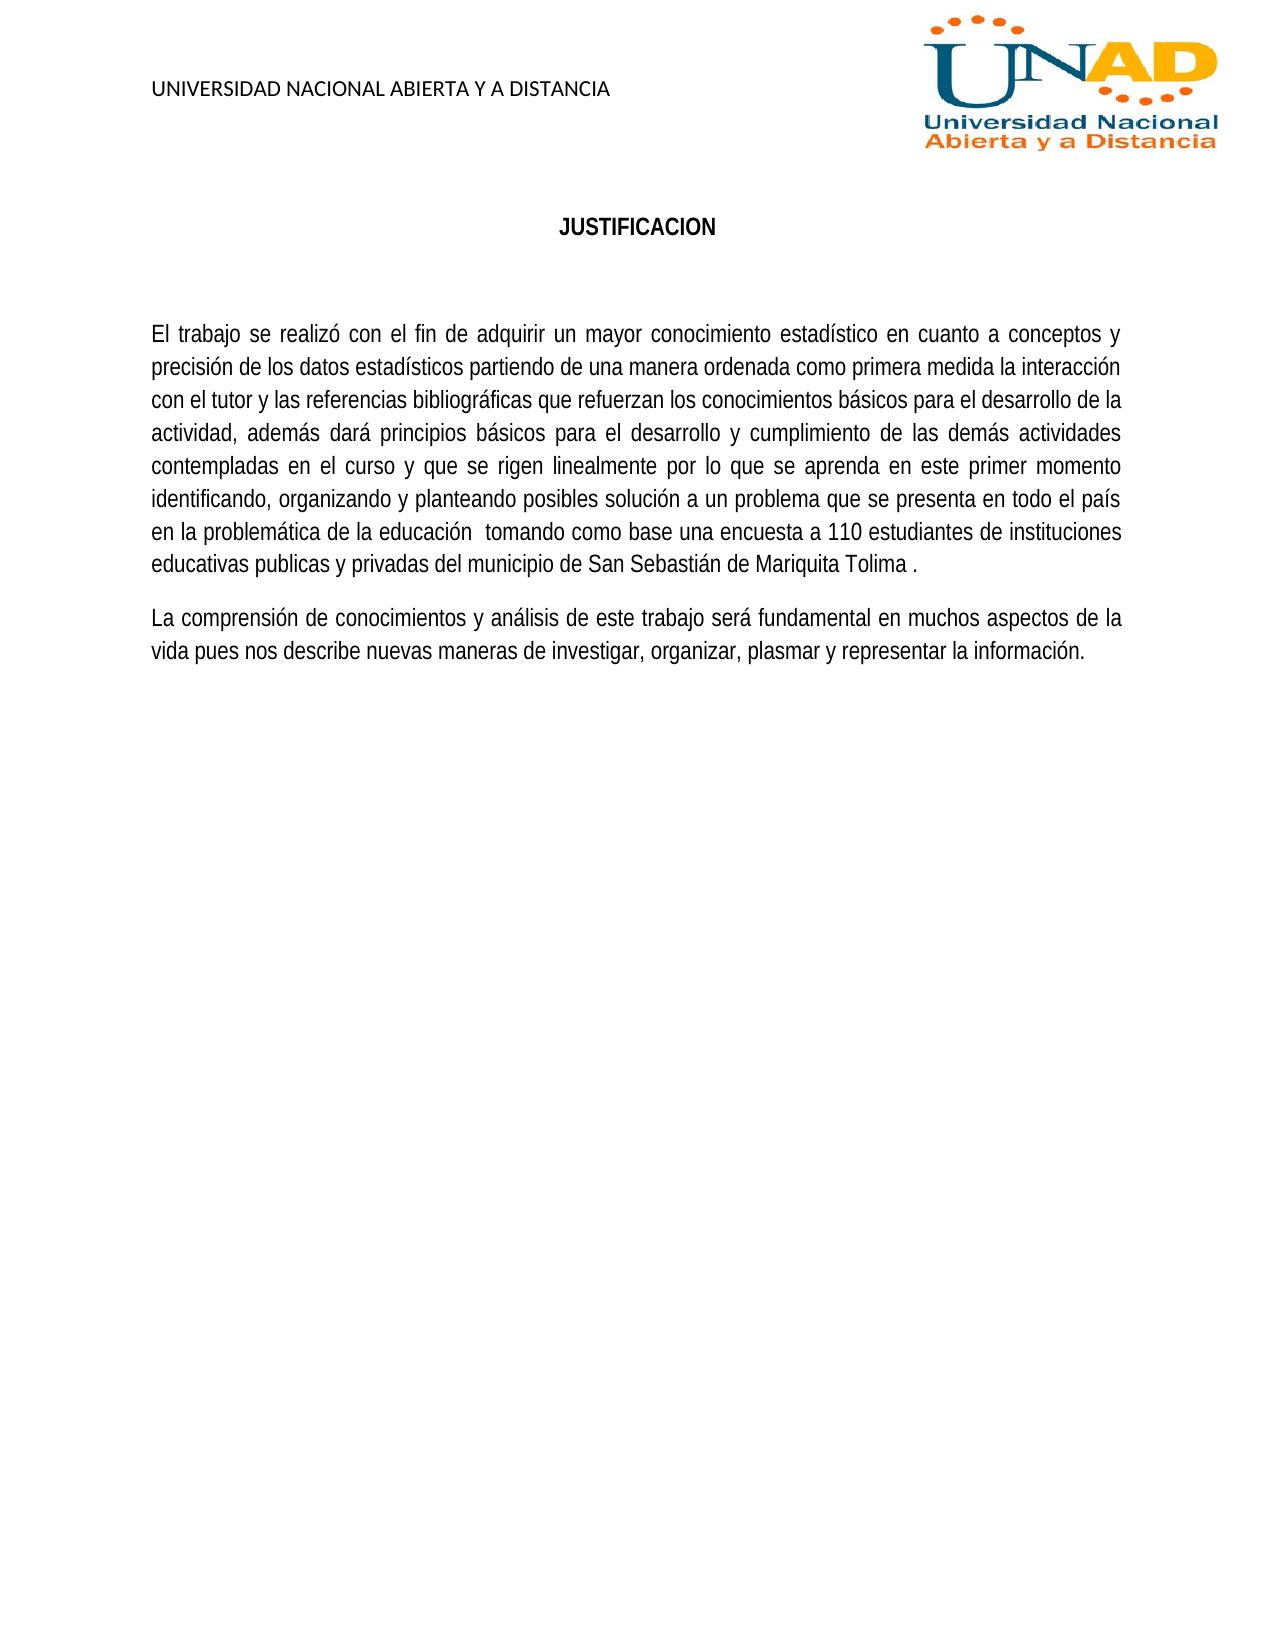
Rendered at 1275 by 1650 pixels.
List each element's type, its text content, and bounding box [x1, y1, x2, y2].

text JUSTIFICACION [151, 212, 1124, 240]
picture [923, 15, 1218, 151]
text El trabajo se realizó con el fin de adquirir un mayor conocimiento estadístico en cuanto a conceptos y precisión de los datos estadísticos partiendo de una manera ordenada como primera medida la interacción con el tutor y las referencias bibliográficas que refuerzan los conocimientos básicos para el desarrollo de la actividad, además dará principios básicos para el desarrollo y cumplimiento de las demás actividades contempladas en el curso y que se rigen linealmente por lo que se aprenda en este primer momento identificando, organizando y planteando posibles solución a un problema que se presenta en todo el país en la problemática de la educación tomando como base una encuesta a 110 estudiantes de instituciones educativas publicas y privadas del municipio de San Sebastián de Mariquita Tolima . [151, 319, 1124, 578]
text La comprensión de conocimientos y análisis de este trabajo será fundamental en muchos aspectos de la vida pues nos describe nuevas maneras de investigar, organizar, plasmar y representar la información. [151, 603, 1124, 665]
